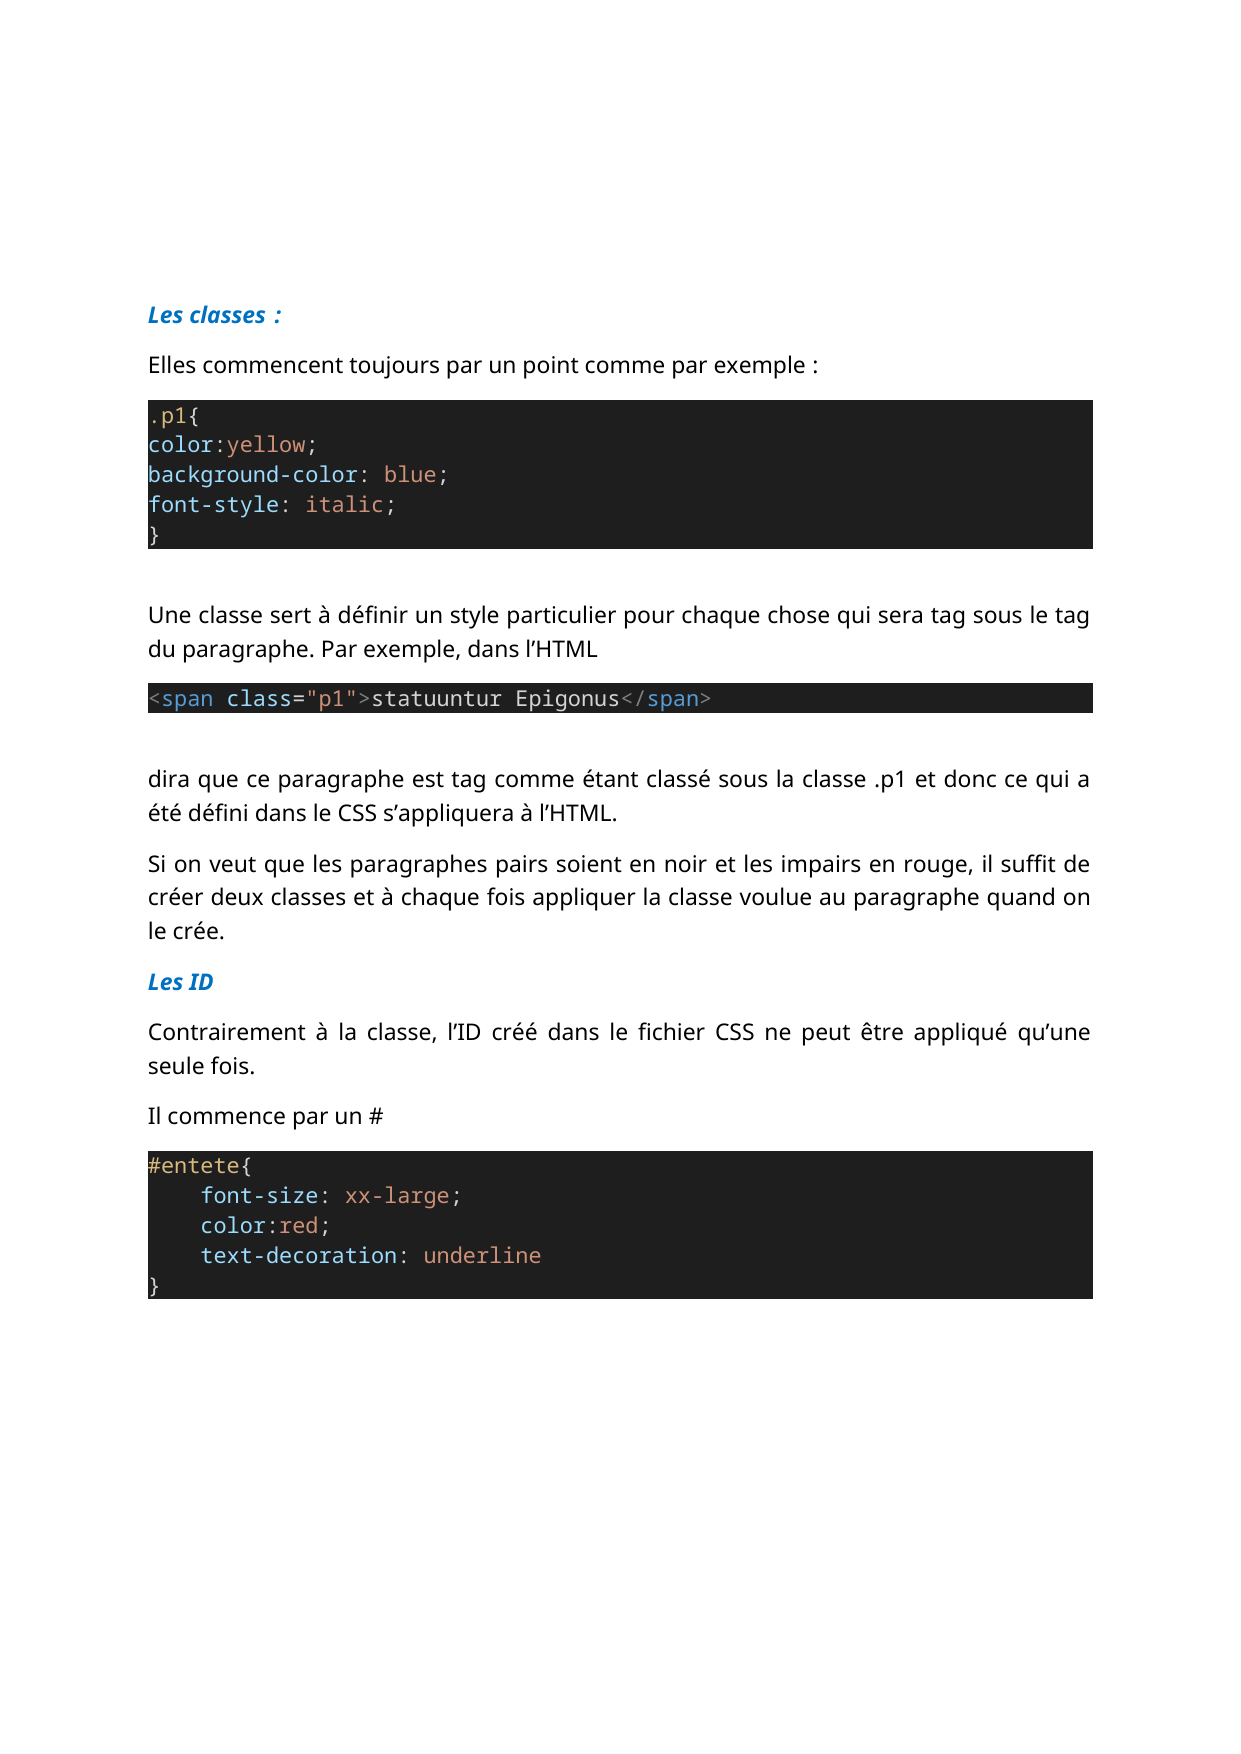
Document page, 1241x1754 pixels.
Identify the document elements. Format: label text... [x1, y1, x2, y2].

text dira que ce paragraphe est tag comme étant classé sous la classe .p1 et donc ce qui a été défini dans le CSS s’appliquera à l’HTML. [148, 763, 1093, 828]
text Une classe sert à définir un style particulier pour chaque chose qui sera tag sous le tag du paragraphe. Par exemple, dans l’HTML [148, 599, 1093, 664]
text .p1{ [148, 400, 1093, 429]
text font-size: xx-large; [148, 1180, 1093, 1210]
text Les ID [148, 966, 1093, 997]
text Il commence par un # [148, 1100, 1093, 1131]
text color:yellow; [148, 429, 1093, 459]
text Si on veut que les paragraphes pairs soient en noir et les impairs en rouge, il suffit de créer deux classes et à chaque fois appliquer la classe voulue au paragraphe quand on le crée. [148, 848, 1093, 946]
text } [148, 519, 1093, 549]
text Contrairement à la classe, l’ID créé dans le fichier CSS ne peut être appliqué qu’une seule fois. [148, 1016, 1093, 1081]
text } [148, 1270, 1093, 1299]
text text-decoration: underline [148, 1240, 1093, 1270]
text <span class="p1">statuuntur Epigonus</span> [148, 683, 1093, 713]
text background-color: blue; [148, 459, 1093, 489]
text #entete{ [148, 1151, 1093, 1180]
text Les classes : [148, 299, 1093, 330]
text Elles commencent toujours par un point comme par exemple : [148, 349, 1093, 381]
text color:red; [148, 1210, 1093, 1240]
text font-style: italic; [148, 489, 1093, 519]
